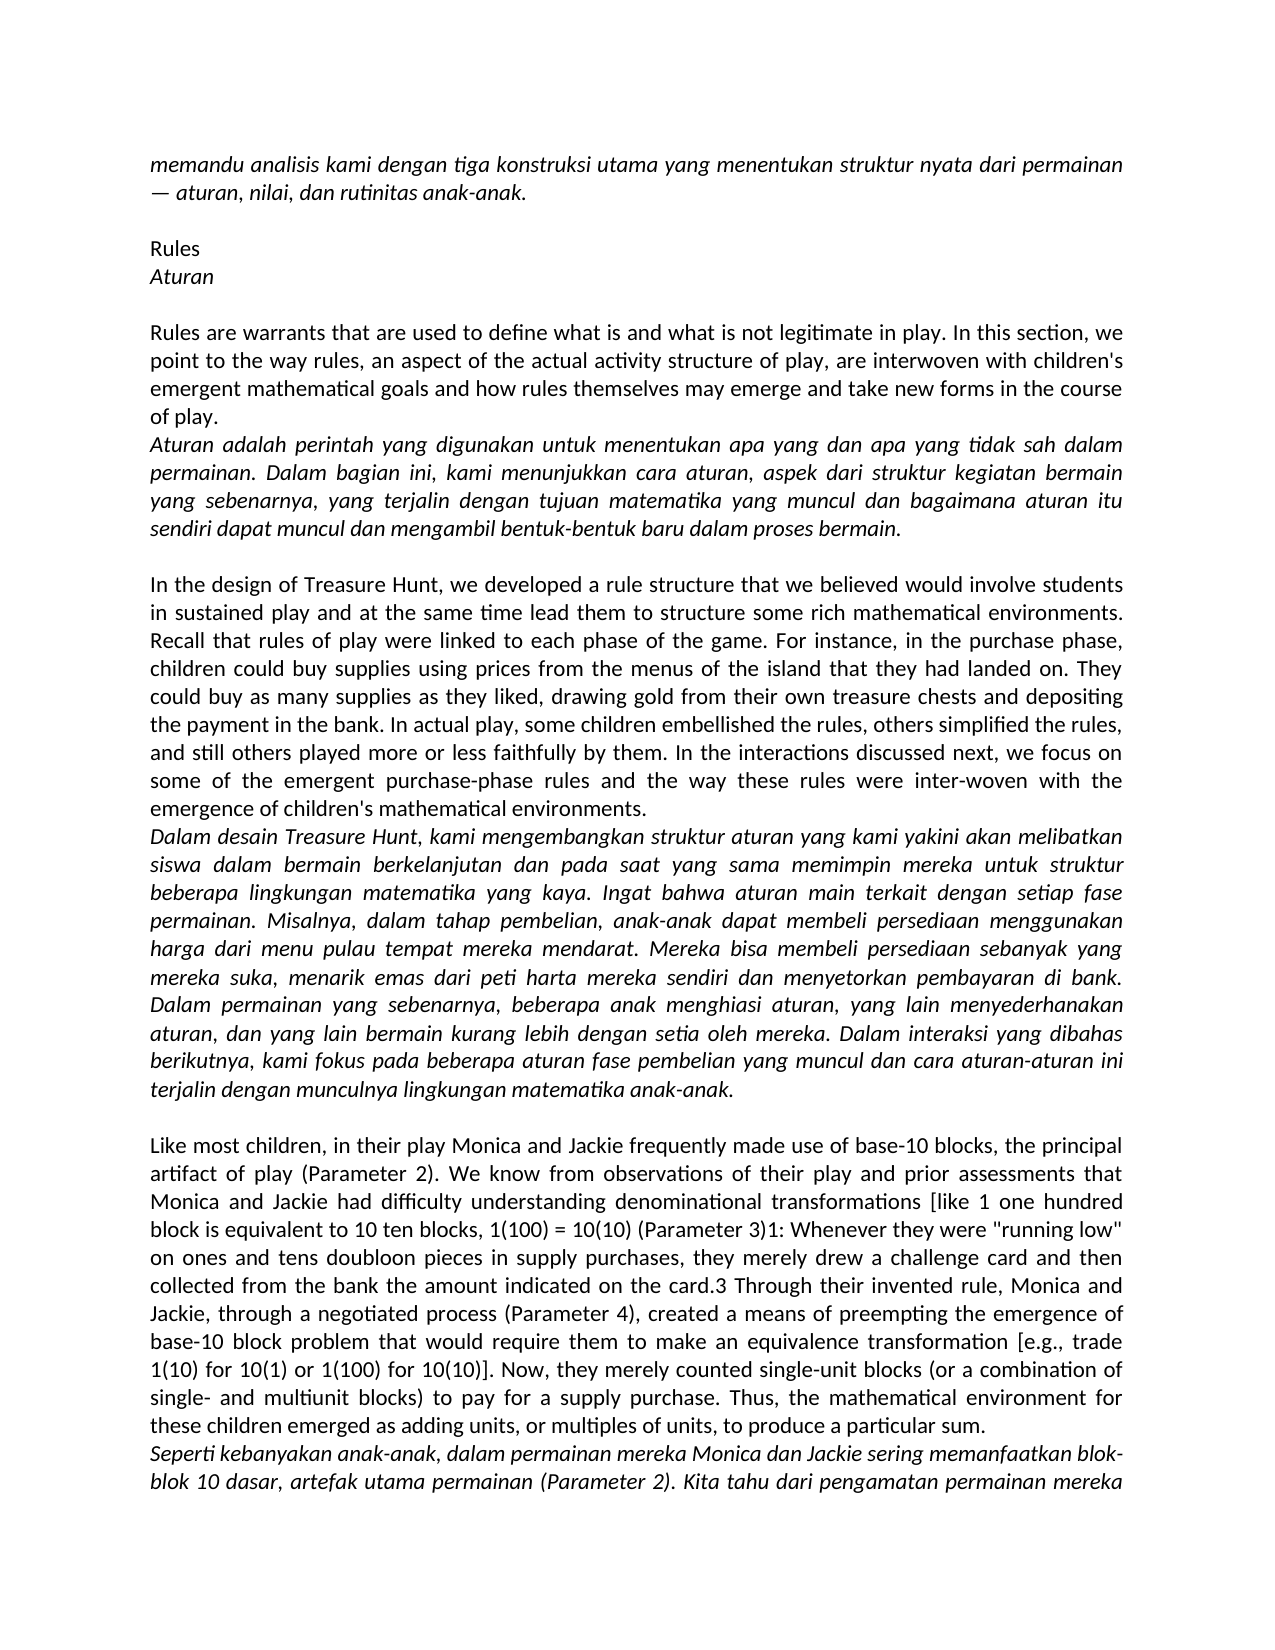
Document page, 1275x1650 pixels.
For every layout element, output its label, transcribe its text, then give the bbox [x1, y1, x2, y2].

text Like most children, in their play Monica and Jackie frequently made use of base-10 blocks, the principal artifact of play (Parameter 2). We know from observations of their play and prior assessments that Monica and Jackie had difficulty understanding denominational transformations [like 1 one hundred block is equivalent to 10 ten blocks, 1(100) = 10(10) (Parameter 3)1: Whenever they were "running low" on ones and tens doubloon pieces in supply purchases, they merely drew a challenge card and then collected from the bank the amount indicated on the card.3 Through their invented rule, Monica and Jackie, through a negotiated process (Parameter 4), created a means of preempting the emergence of base-10 block problem that would require them to make an equivalence transformation [e.g., trade 1(10) for 10(1) or 1(100) for 10(10)]. Now, they merely counted single-unit blocks (or a combination of single- and multiunit blocks) to pay for a supply purchase. Thus, the mathematical environment for these children emerged as adding units, or multiples of units, to produce a particular sum. [150, 1131, 1125, 1439]
text Rules are warrants that are used to define what is and what is not legitimate in play. In this section, we point to the way rules, an aspect of the actual activity structure of play, are interwoven with children's emergent mathematical goals and how rules themselves may emerge and take new forms in the course of play. [150, 318, 1125, 430]
text In the design of Treasure Hunt, we developed a rule structure that we believed would involve students in sustained play and at the same time lead them to structure some rich mathematical environments. Recall that rules of play were linked to each phase of the game. For instance, in the purchase phase, children could buy supplies using prices from the menus of the island that they had landed on. They could buy as many supplies as they liked, drawing gold from their own treasure chests and depositing the payment in the bank. In actual play, some children embellished the rules, others simplified the rules, and still others played more or less faithfully by them. In the interactions discussed next, we focus on some of the emergent purchase-phase rules and the way these rules were inter-woven with the emergence of children's mathematical environments. [150, 570, 1125, 822]
text Rules [150, 234, 1125, 262]
text Aturan [150, 262, 1125, 290]
text Aturan adalah perintah yang digunakan untuk menentukan apa yang dan apa yang tidak sah dalam permainan. Dalam bagian ini, kami menunjukkan cara aturan, aspek dari struktur kegiatan bermain yang sebenarnya, yang terjalin dengan tujuan matematika yang muncul dan bagaimana aturan itu sendiri dapat muncul dan mengambil bentuk-bentuk baru dalam proses bermain. [150, 430, 1125, 542]
text Dalam desain Treasure Hunt, kami mengembangkan struktur aturan yang kami yakini akan melibatkan siswa dalam bermain berkelanjutan dan pada saat yang sama memimpin mereka untuk struktur beberapa lingkungan matematika yang kaya. Ingat bahwa aturan main terkait dengan setiap fase permainan. Misalnya, dalam tahap pembelian, anak-anak dapat membeli persediaan menggunakan harga dari menu pulau tempat mereka mendarat. Mereka bisa membeli persediaan sebanyak yang mereka suka, menarik emas dari peti harta mereka sendiri dan menyetorkan pembayaran di bank. Dalam permainan yang sebenarnya, beberapa anak menghiasi aturan, yang lain menyederhanakan aturan, dan yang lain bermain kurang lebih dengan setia oleh mereka. Dalam interaksi yang dibahas berikutnya, kami fokus pada beberapa aturan fase pembelian yang muncul dan cara aturan-aturan ini terjalin dengan munculnya lingkungan matematika anak-anak. [150, 822, 1125, 1103]
